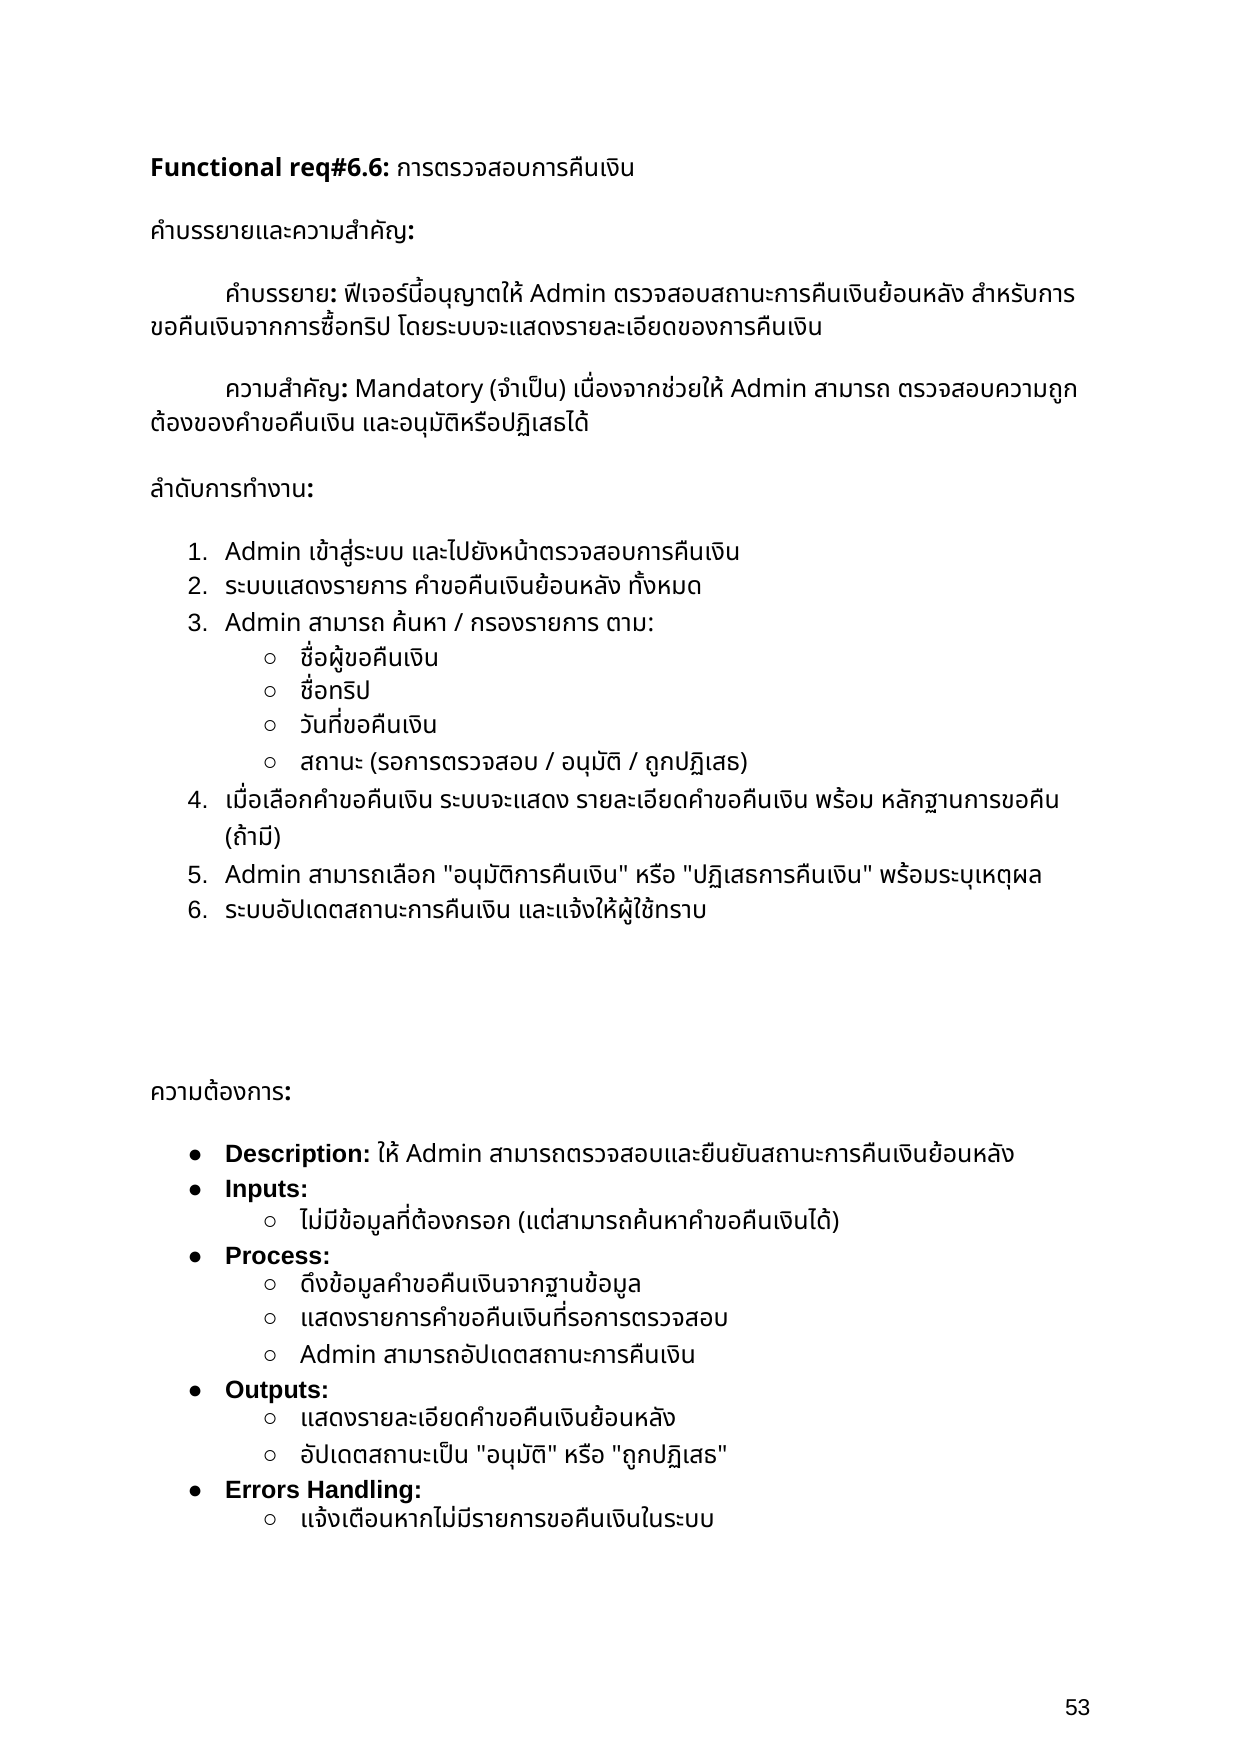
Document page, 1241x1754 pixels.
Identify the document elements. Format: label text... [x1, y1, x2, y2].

list ชื่อทริป [262, 676, 1090, 710]
list แสดงรายการคำขอคืนเงินที่รอการตรวจสอบ [262, 1303, 1090, 1337]
list ไม่มีข้อมูลที่ต้องกรอก (แต่สามารถค้นหาคำขอคืนเงินได้) [262, 1203, 1090, 1241]
list วันที่ขอคืนเงิน [262, 710, 1090, 744]
list ดึงข้อมูลคำขอคืนเงินจากฐานข้อมูล [262, 1269, 1090, 1303]
list สถานะ (รอการตรวจสอบ / อนุมัติ / ถูกปฏิเสธ) [262, 744, 1090, 781]
text คำบรรยายและความสำคัญ: [150, 213, 1090, 251]
list Process: [187, 1241, 1090, 1269]
text Functional req#6.6: การตรวจสอบการคืนเงิน [150, 150, 1090, 188]
list ระบบอัปเดตสถานะการคืนเงิน และแจ้งให้ผู้ใช้ทราบ [187, 895, 1090, 928]
list Admin สามารถ ค้นหา / กรองรายการ ตาม: [187, 605, 1090, 643]
list อัปเดตสถานะเป็น "อนุมัติ" หรือ "ถูกปฏิเสธ" [262, 1437, 1090, 1475]
text ความต้องการ: [150, 1073, 1090, 1111]
list ชื่อผู้ขอคืนเงิน [262, 643, 1090, 676]
text คำบรรยาย: ฟีเจอร์นี้อนุญาตให้ Admin ตรวจสอบสถานะการคืนเงินย้อนหลัง สำหรับการขอคืนเงินจากการซื้อทริป โดยระบบจะแสดงรายละเอียดของการคืนเงิน [150, 276, 1090, 346]
list Admin สามารถเลือก "อนุมัติการคืนเงิน" หรือ "ปฏิเสธการคืนเงิน" พร้อมระบุเหตุผล [187, 857, 1090, 895]
text ความสำคัญ: Mandatory (จำเป็น) เนื่องจากช่วยให้ Admin สามารถ ตรวจสอบความถูกต้องของคำขอคืนเงิน และอนุมัติหรือปฏิเสธได้ [150, 371, 1090, 441]
list Admin เข้าสู่ระบบ และไปยังหน้าตรวจสอบการคืนเงิน [187, 533, 1090, 571]
list ระบบแสดงรายการ คำขอคืนเงินย้อนหลัง ทั้งหมด [187, 571, 1090, 605]
list แจ้งเตือนหากไม่มีรายการขอคืนเงินในระบบ [262, 1503, 1090, 1537]
list Description: ให้ Admin สามารถตรวจสอบและยืนยันสถานะการคืนเงินย้อนหลัง [187, 1136, 1090, 1174]
list Errors Handling: [187, 1475, 1090, 1503]
list Inputs: [187, 1174, 1090, 1203]
list Outputs: [187, 1374, 1090, 1403]
list เมื่อเลือกคำขอคืนเงิน ระบบจะแสดง รายละเอียดคำขอคืนเงิน พร้อม หลักฐานการขอคืน (ถ้ามี) [187, 781, 1090, 857]
list แสดงรายละเอียดคำขอคืนเงินย้อนหลัง [262, 1403, 1090, 1437]
list Admin สามารถอัปเดตสถานะการคืนเงิน [262, 1337, 1090, 1374]
text ลำดับการทำงาน: [150, 471, 1090, 508]
